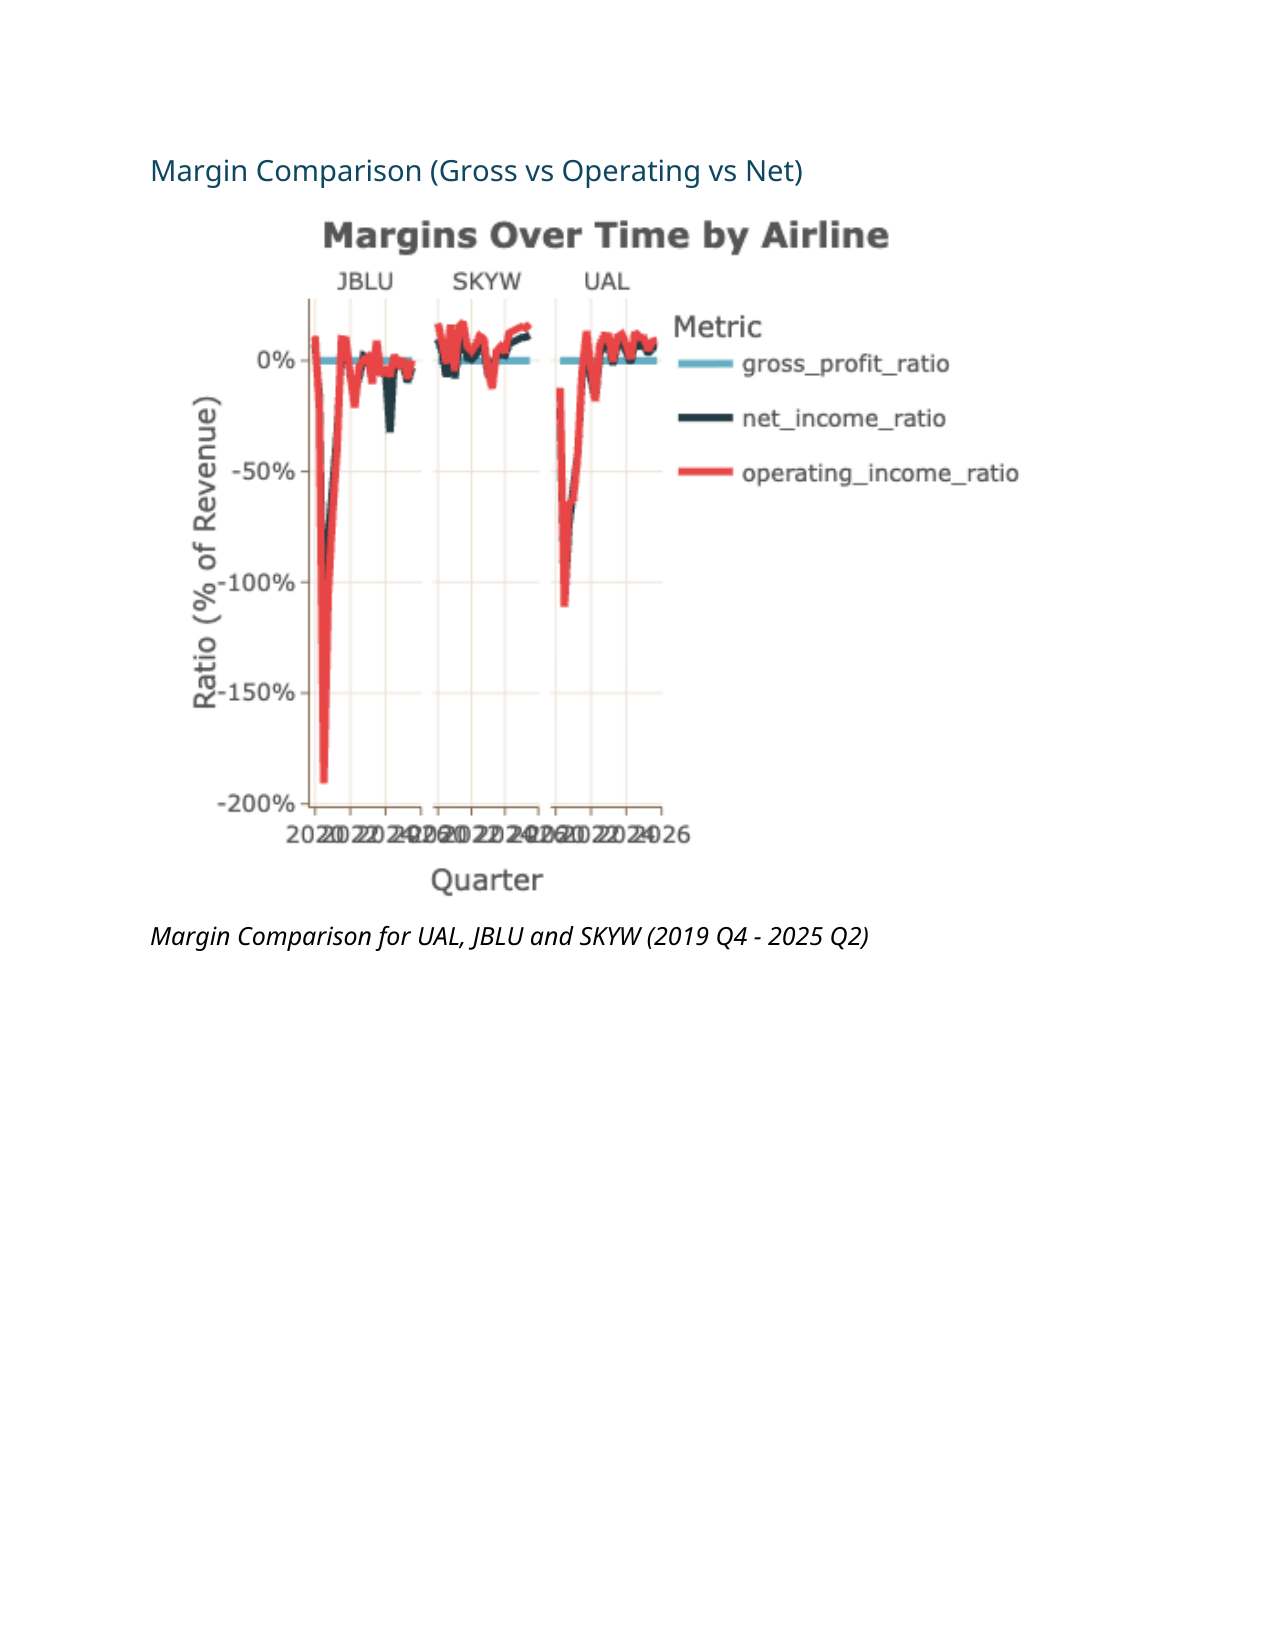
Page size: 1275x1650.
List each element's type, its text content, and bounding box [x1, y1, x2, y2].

picture [168, 198, 1044, 898]
text Margin Comparison for UAL, JBLU and SKYW (2019 Q4 - 2025 Q2) [150, 919, 1125, 953]
subtitle Margin Comparison (Gross vs Operating vs Net) [150, 150, 1125, 190]
